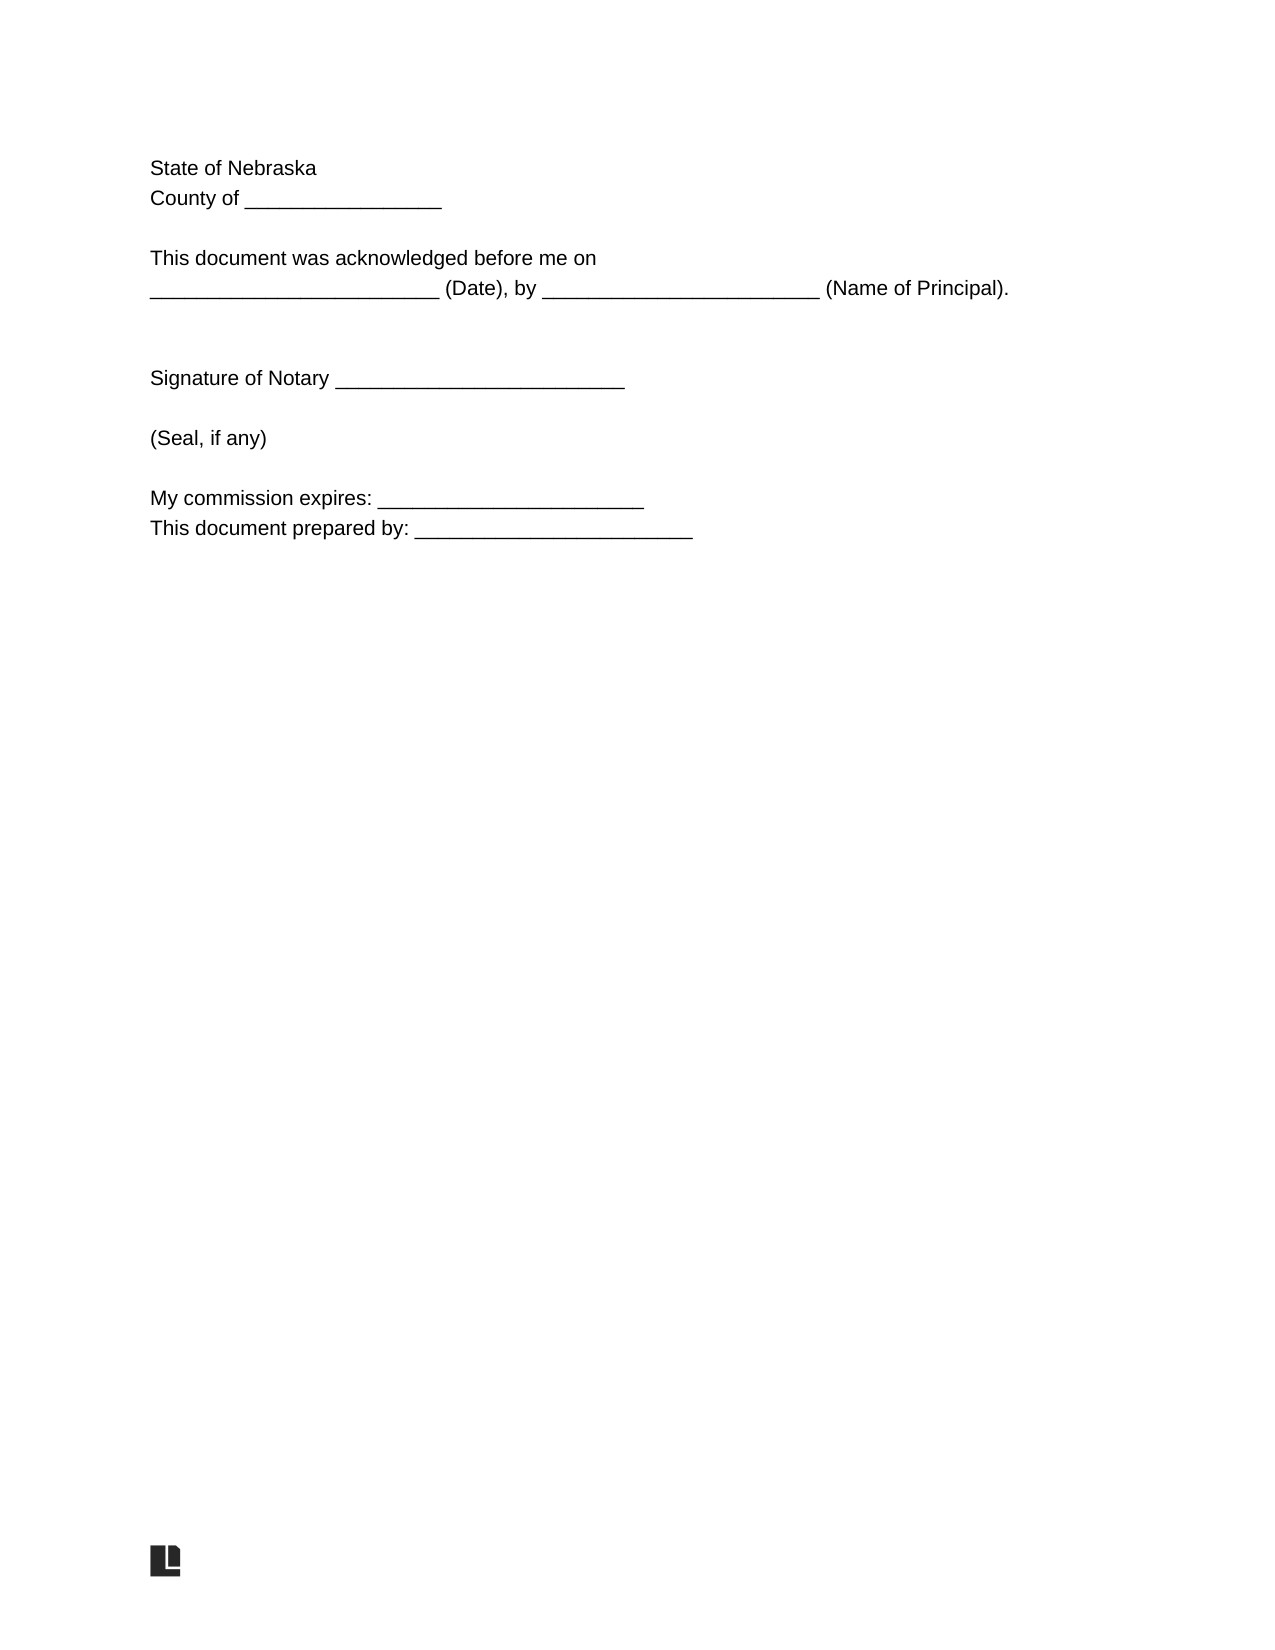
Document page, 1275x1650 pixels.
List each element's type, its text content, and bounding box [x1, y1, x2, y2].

text My commission expires: _______________________ [150, 480, 1125, 510]
text County of _________________ [150, 180, 1125, 210]
text State of Nebraska [150, 150, 1125, 180]
text _________________________ (Date), by ________________________ (Name of Principal). [150, 270, 1125, 300]
text This document was acknowledged before me on [150, 240, 1125, 270]
picture [150, 1545, 181, 1577]
text This document prepared by: ________________________ [150, 510, 1125, 540]
text Signature of Notary _________________________ [150, 360, 1125, 390]
text (Seal, if any) [150, 420, 1125, 450]
